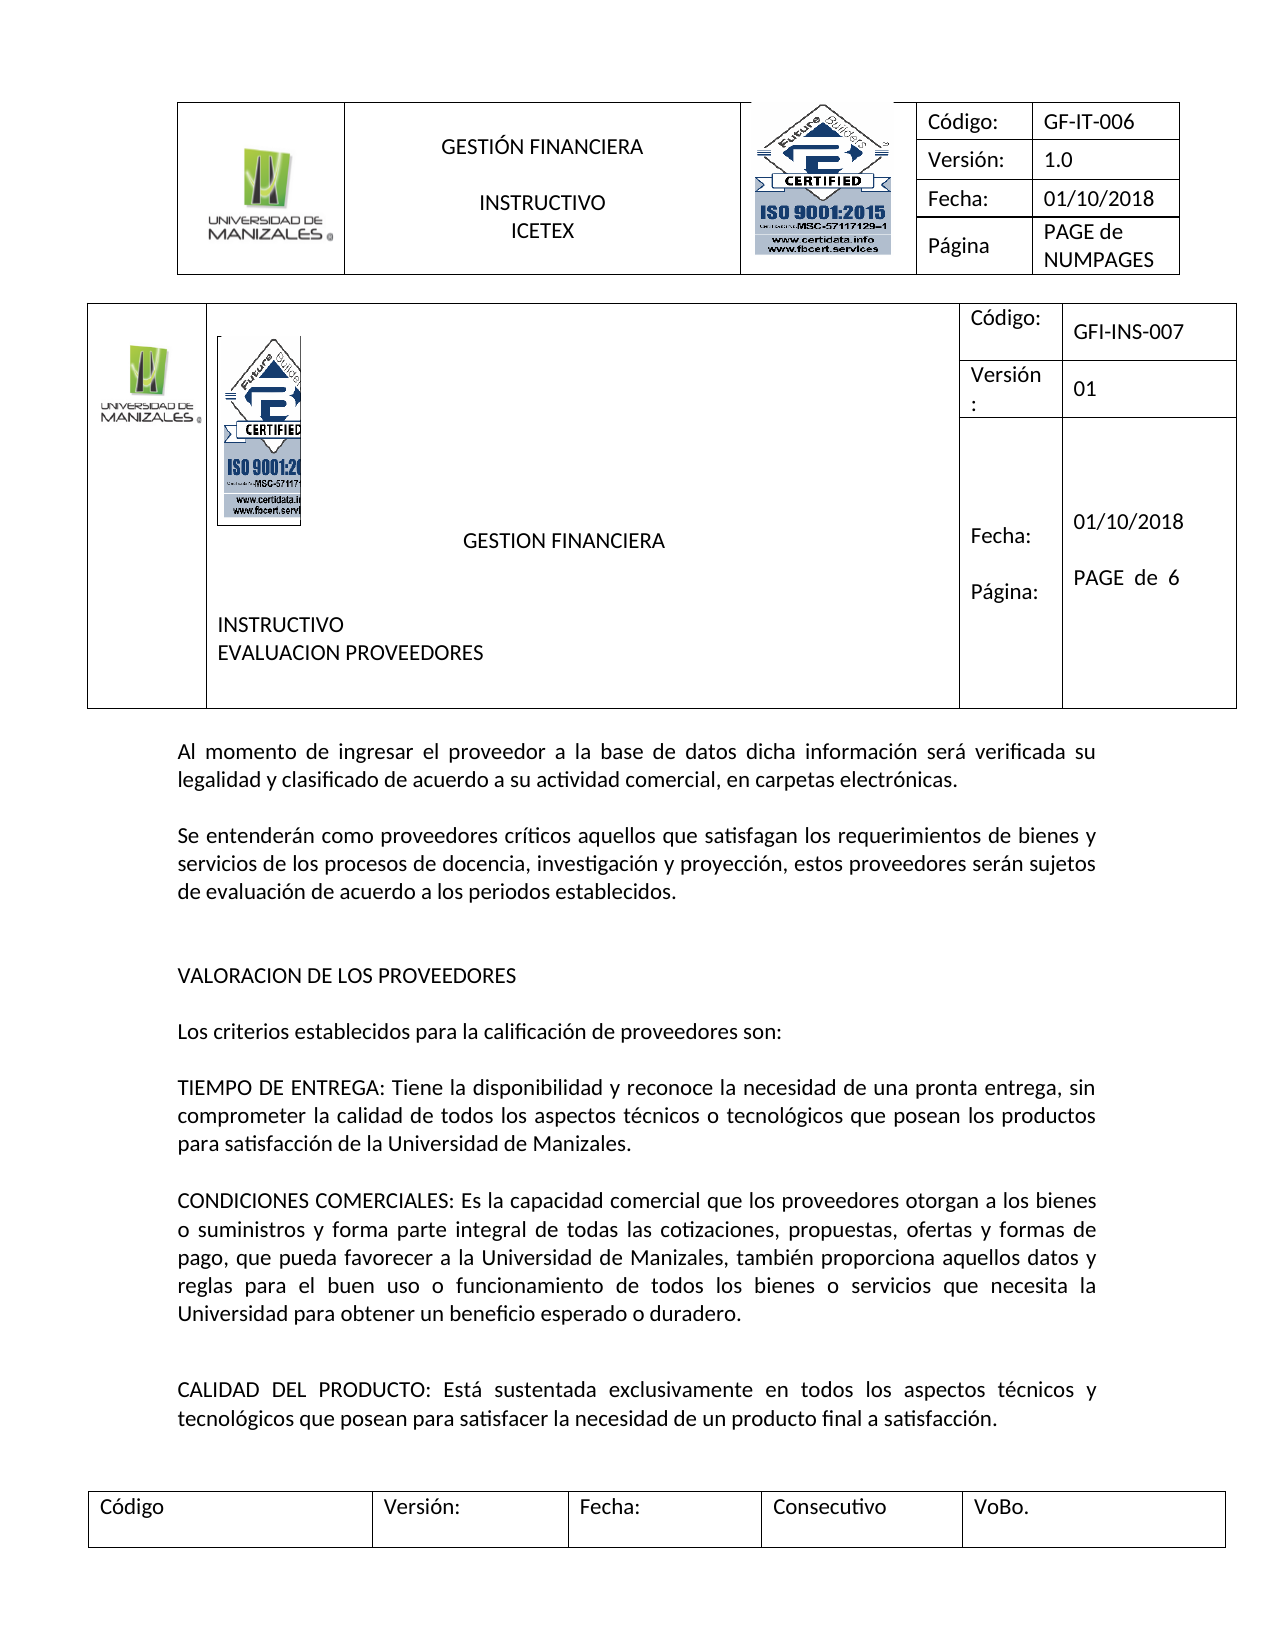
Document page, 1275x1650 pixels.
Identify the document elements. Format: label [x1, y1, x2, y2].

picture [97, 338, 202, 428]
picture [221, 336, 301, 520]
picture [751, 102, 894, 257]
picture [204, 141, 334, 247]
